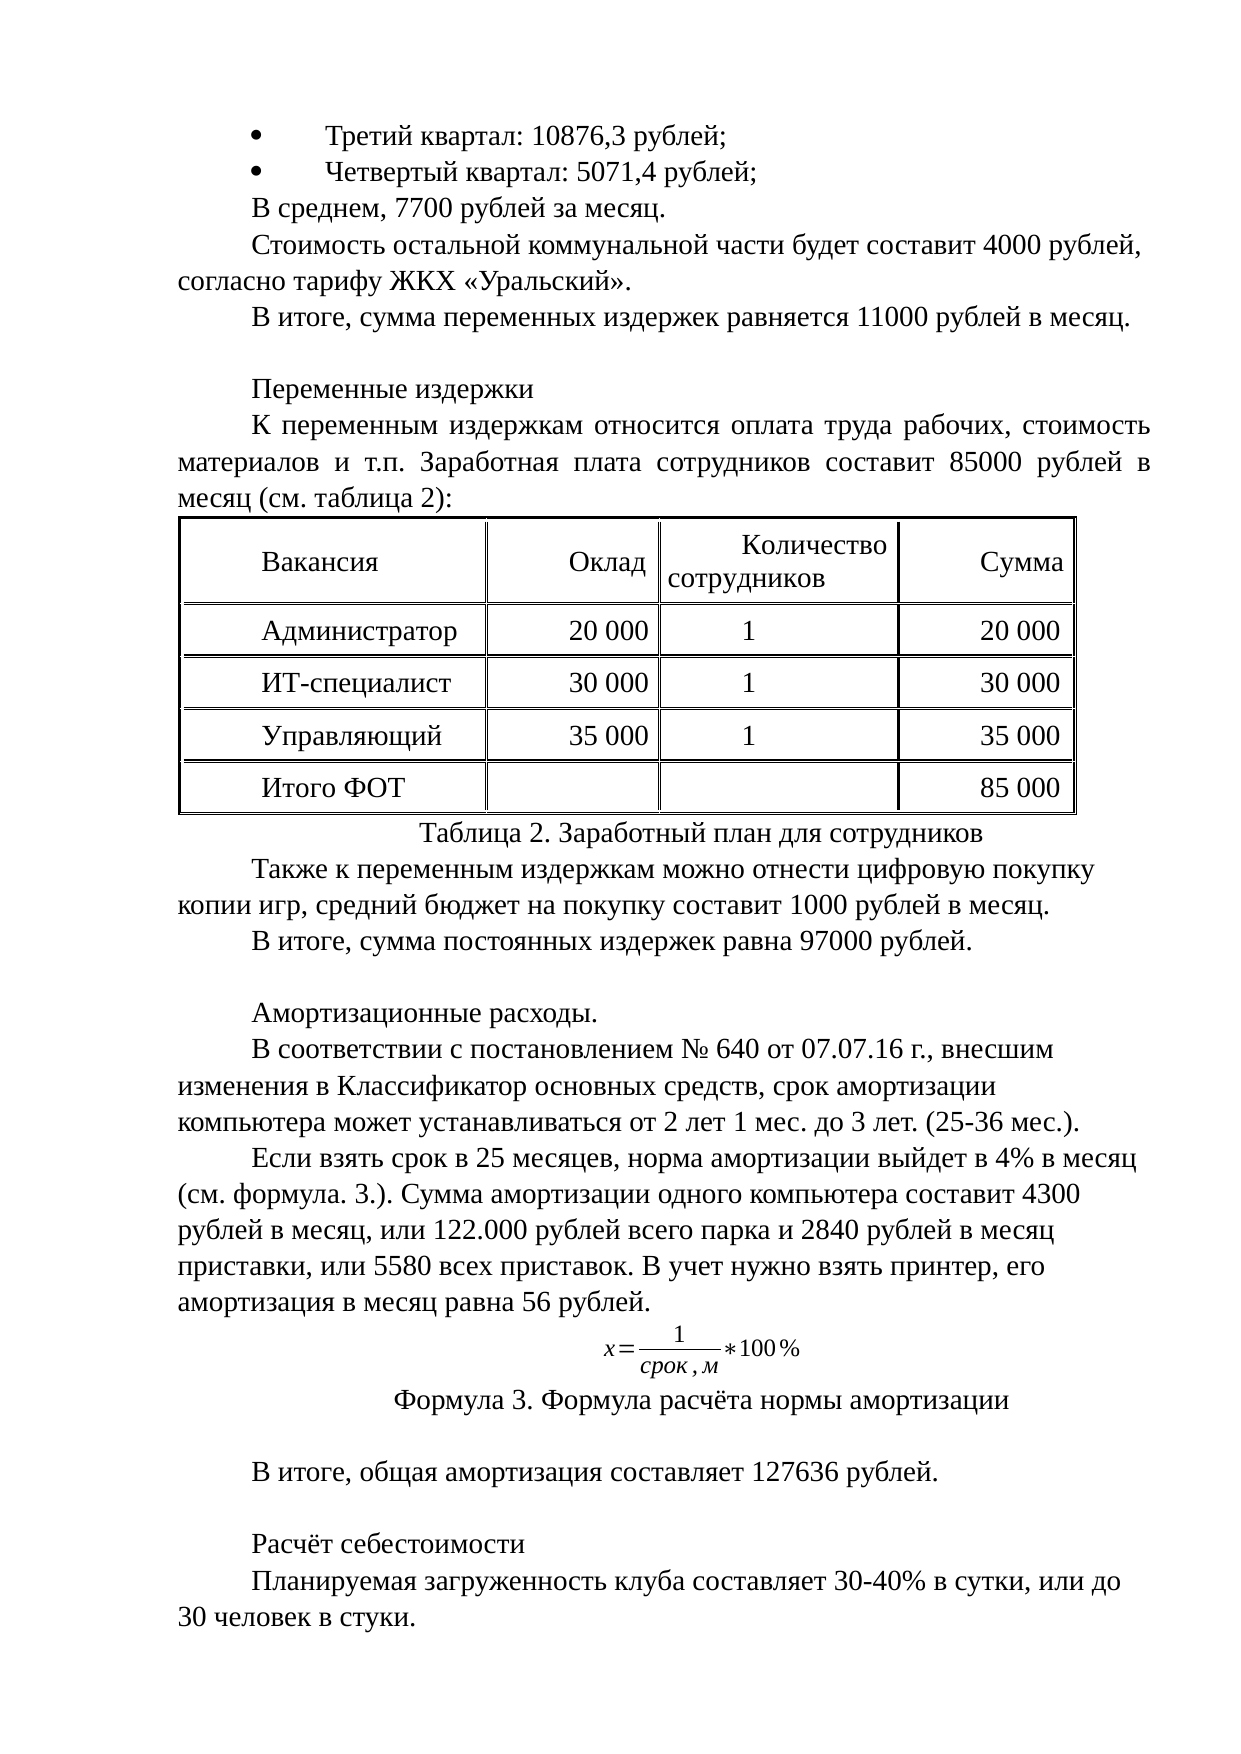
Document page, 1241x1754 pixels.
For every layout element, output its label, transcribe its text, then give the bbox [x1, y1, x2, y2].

text Стоимость остальной коммунальной части будет составит 4000 рублей, согласно тарифу ЖКХ «Уральский». [177, 227, 1152, 296]
text Планируемая загруженность клуба составляет 30-40% в сутки, или до 30 человек в стуки. [177, 1563, 1152, 1632]
text Если взять срок в 25 месяцев, норма амортизации выйдет в 4% в месяц (см. формула. 3.). Сумма амортизации одного компьютера составит 4300 рублей в месяц, или 122.000 рублей всего парка и 2840 рублей в месяц приставки, или 5580 всех приставок. В учет нужно взять принтер, его амортизация в месяц равна 56 рублей. [177, 1140, 1152, 1318]
table_cell Итого ФОТ [181, 759, 487, 811]
text В итоге, общая амортизация составляет 127636 рублей. [177, 1454, 1152, 1488]
text Также к переменным издержкам можно отнести цифровую покупку копии игр, средний бюджет на покупку составит 1000 рублей в месяц. [177, 851, 1152, 921]
table_cell 1 [661, 710, 897, 759]
text Таблица 2. Заработный план для сотрудников [177, 815, 1152, 848]
table_cell 85 000 [898, 759, 1074, 811]
table_cell 20 000 [898, 602, 1075, 654]
table_cell [660, 763, 898, 811]
table_cell ИТ-специалист [181, 654, 485, 707]
table_header Оклад [487, 519, 660, 602]
text В соответствии с постановлением № 640 от 07.07.16 г., внесшим изменения в Классификатор основных средств, срок амортизации компьютера может устанавливаться от 2 лет 1 мес. до 3 лет. (25-36 мес.). [177, 1032, 1152, 1137]
table_cell Управляющий [180, 707, 487, 759]
table_header Вакансия [181, 519, 487, 602]
subtitle Амортизационные расходы. [177, 995, 1152, 1029]
table_cell 35 000 [488, 710, 658, 759]
table_cell 20 000 [488, 605, 658, 654]
subtitle Переменные издержки [177, 371, 1152, 405]
table_cell Администратор [180, 602, 487, 654]
text К переменным издержкам относится оплата труда рабочих, стоимость материалов и т.п. Заработная плата сотрудников составит 85000 рублей в месяц (см. таблица 2): [177, 407, 1152, 513]
table_cell 1 [661, 658, 897, 707]
table_cell 1 [661, 605, 897, 654]
table_cell [487, 763, 660, 811]
table_cell 35 000 [898, 707, 1075, 759]
text В среднем, 7700 рублей за месяц. [177, 191, 1152, 224]
table_cell 30 000 [900, 654, 1074, 707]
subtitle Расчёт себестоимости [177, 1526, 1152, 1560]
table_cell 30 000 [488, 658, 658, 707]
list Третий квартал: 10876,3 рублей; [177, 118, 1152, 152]
list Четвертый квартал: 5071,4 рублей; [177, 154, 1152, 188]
table_header Сумма [898, 519, 1073, 602]
text В итоге, сумма постоянных издержек равна 97000 рублей. [177, 923, 1152, 957]
table_header Количество сотрудников [660, 519, 898, 602]
text Формула 3. Формула расчёта нормы амортизации [177, 1382, 1152, 1415]
text В итоге, сумма переменных издержек равняется 11000 рублей в месяц. [177, 299, 1152, 333]
